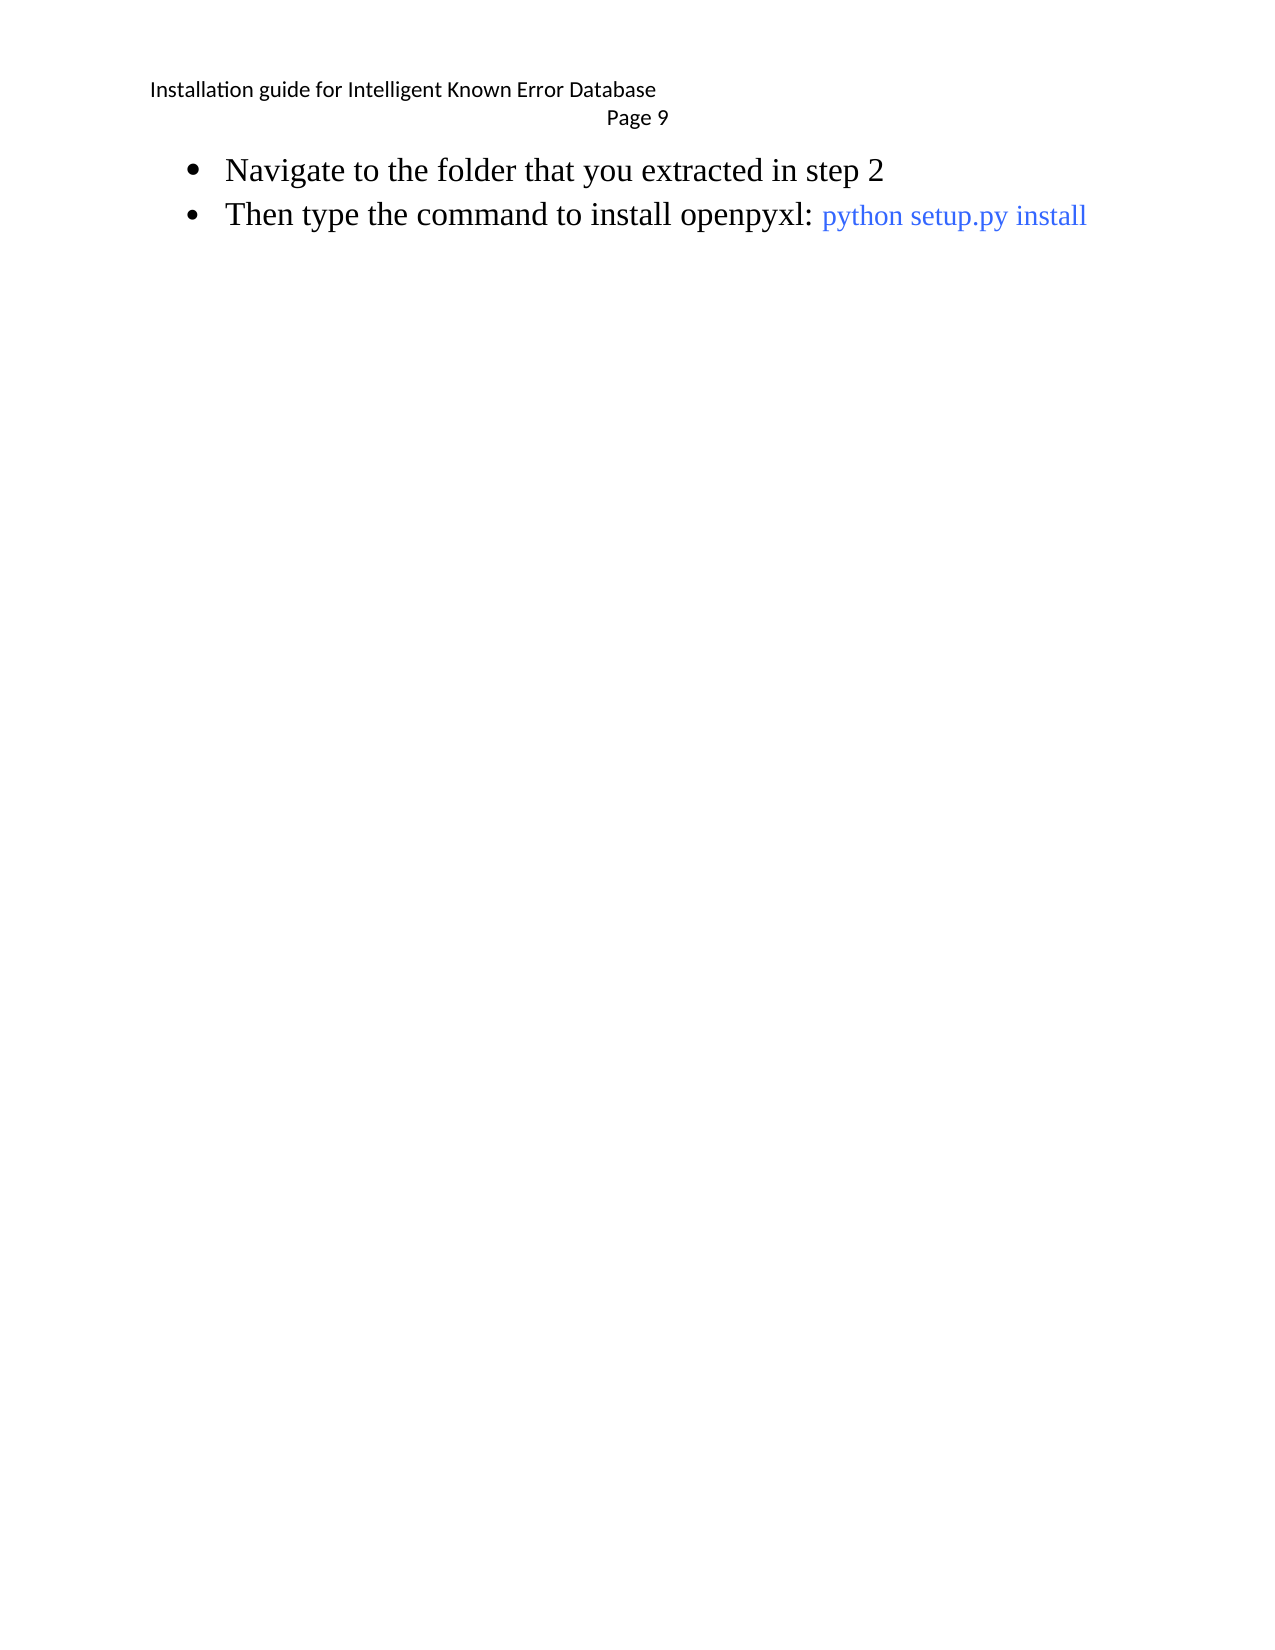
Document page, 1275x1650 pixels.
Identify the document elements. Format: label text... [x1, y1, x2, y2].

list Then type the command to install openpyxl: python setup.py install [187, 194, 1116, 232]
list Navigate to the folder that you extracted in step 2 [187, 150, 1116, 188]
